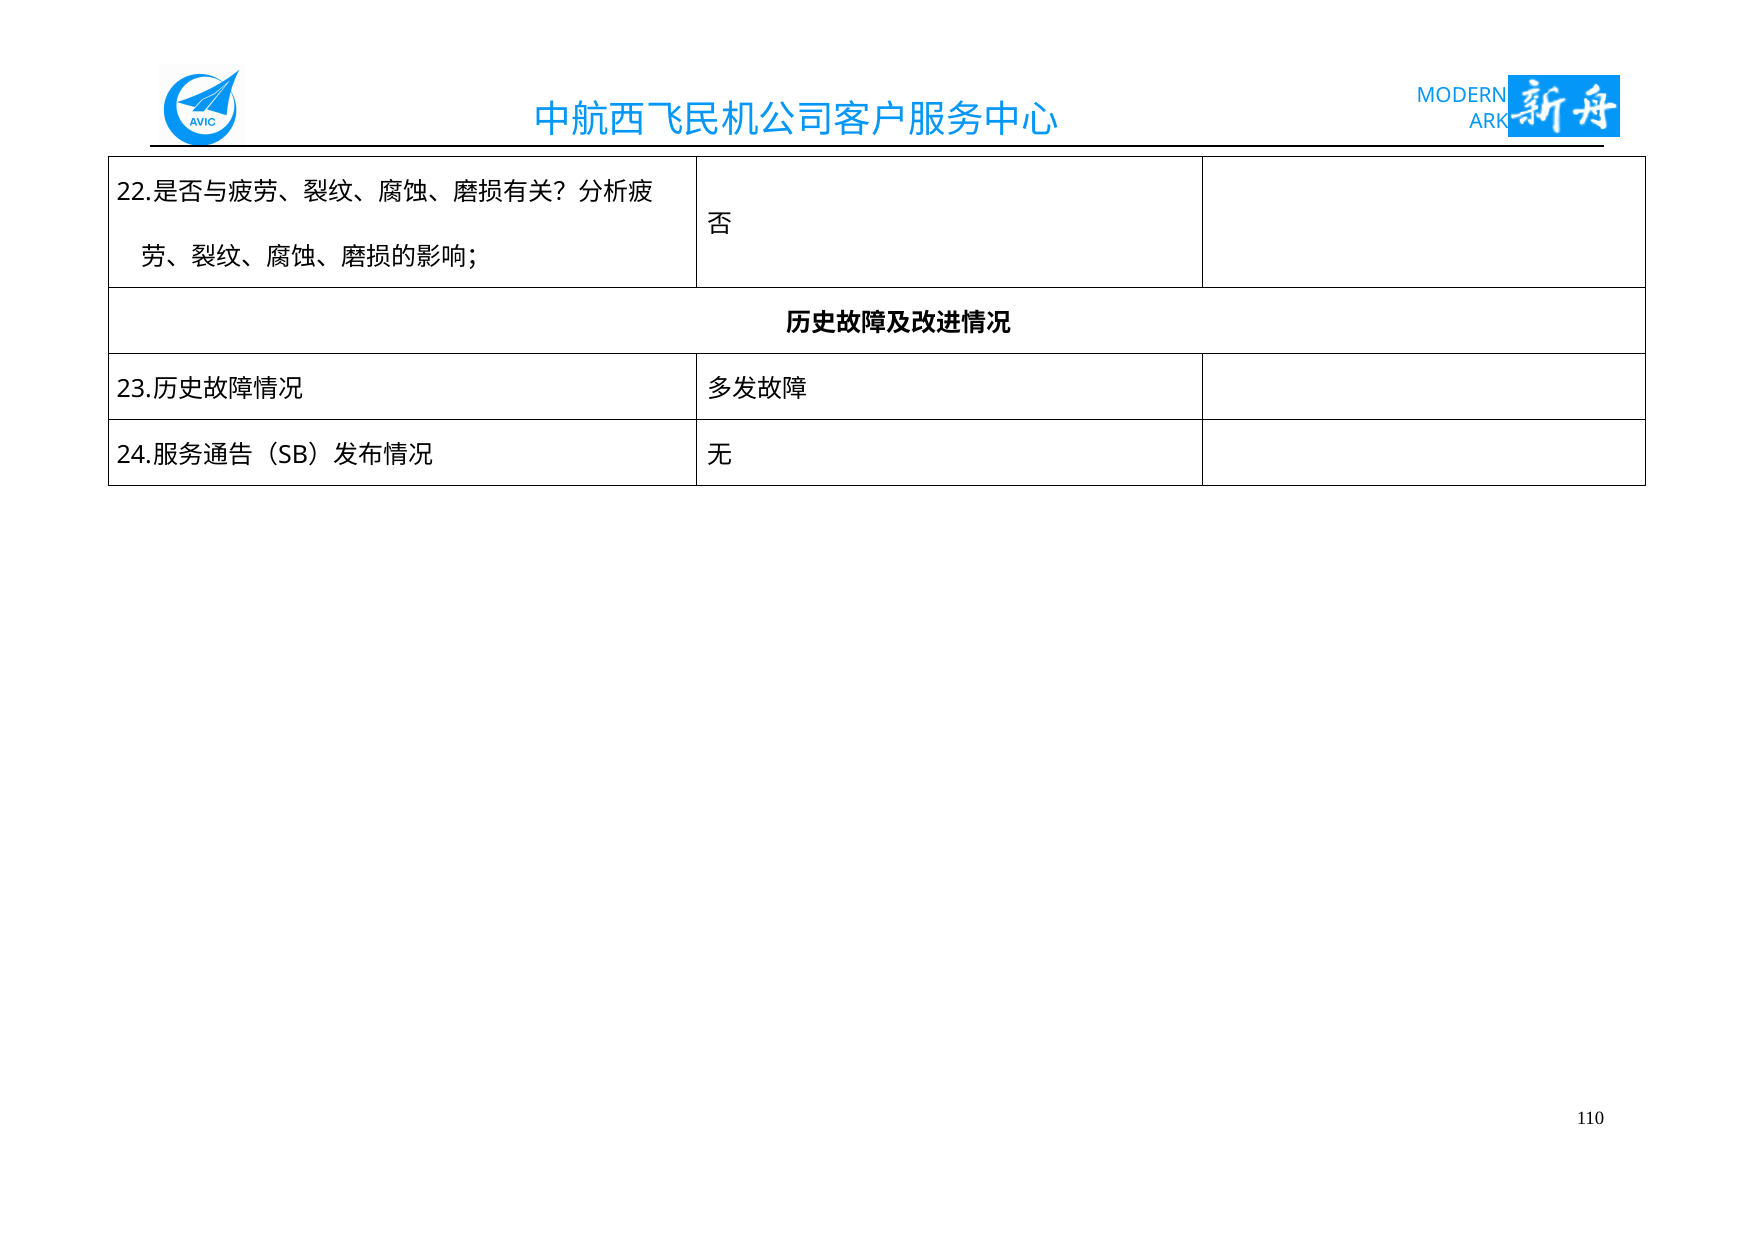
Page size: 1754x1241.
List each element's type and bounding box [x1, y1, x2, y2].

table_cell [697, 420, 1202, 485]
picture [158, 64, 247, 145]
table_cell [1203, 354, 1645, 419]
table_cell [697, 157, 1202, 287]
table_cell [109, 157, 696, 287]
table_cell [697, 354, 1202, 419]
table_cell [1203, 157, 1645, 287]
picture [1508, 75, 1620, 137]
picture [158, 147, 247, 151]
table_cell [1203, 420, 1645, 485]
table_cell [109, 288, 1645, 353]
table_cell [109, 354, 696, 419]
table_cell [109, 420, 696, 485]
